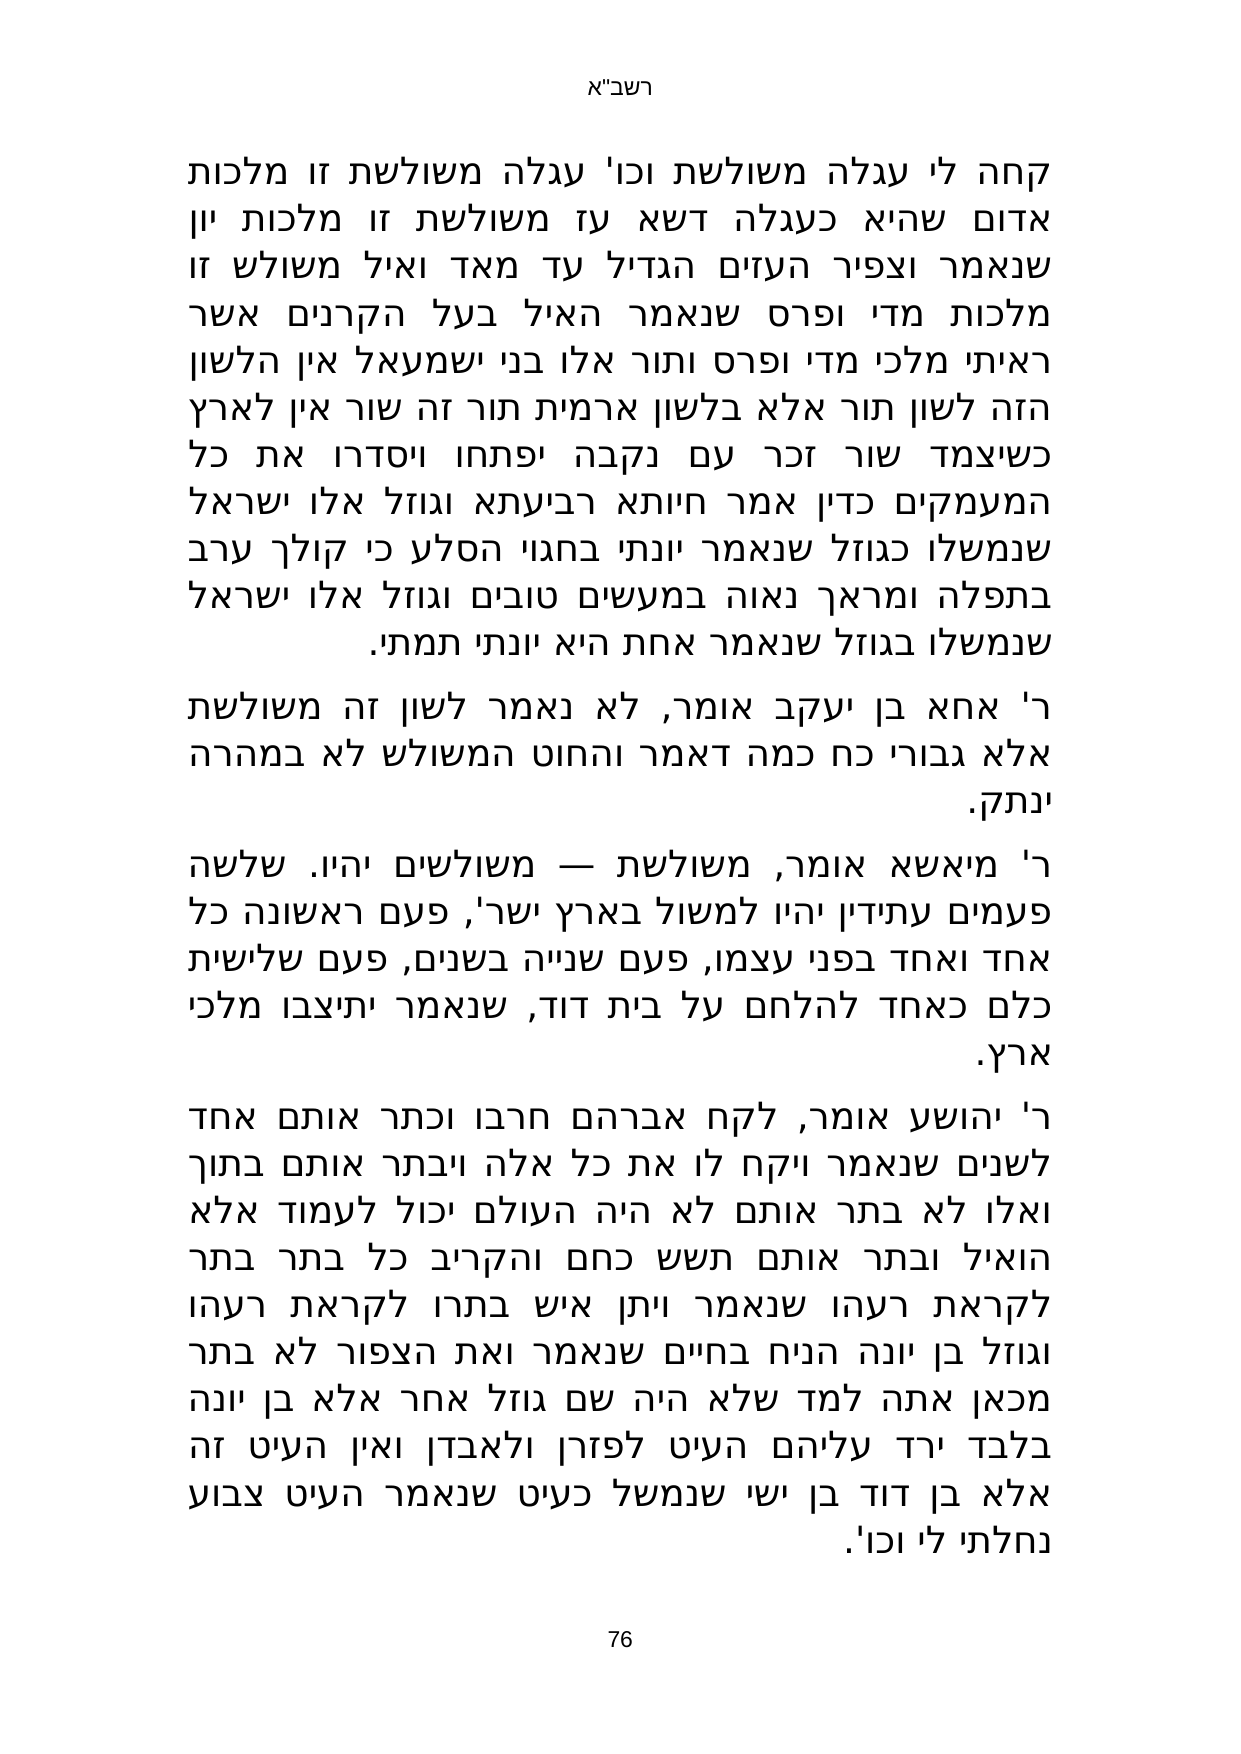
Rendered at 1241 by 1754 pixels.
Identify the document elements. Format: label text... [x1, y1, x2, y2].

text ר' אחא בן יעקב אומר, לא נאמר לשון זה משולשת אלא גבורי כח כמה דאמר והחוט המשולש לא במהרה ינתק. [187, 684, 1053, 822]
text ר' יהושע אומר, לקח אברהם חרבו וכתר אותם אחד לשנים שנאמר ויקח לו את כל אלה ויבתר אותם בתוך ואלו לא בתר אותם לא היה העולם יכול לעמוד אלא הואיל ובתר אותם תשש כחם והקריב כל בתר בתר לקראת רעהו שנאמר ויתן איש בתרו לקראת רעהו וגוזל בן יונה הניח בחיים שנאמר ואת הצפור לא בתר מכאן אתה למד שלא היה שם גוזל אחר אלא בן יונה בלבד ירד עליהם העיט לפזרן ולאבדן ואין העיט זה אלא בן דוד בן ישי שנמשל כעיט שנאמר העיט צבוע נחלתי לי וכו'. [187, 1094, 1053, 1562]
text ר' מיאשא אומר, משולשת — משולשים יהיו. שלשה פעמים עתידין יהיו למשול בארץ ישר', פעם ראשונה כל אחד ואחד בפני עצמו, פעם שנייה בשנים, פעם שלישית כלם כאחד להלחם על בית דוד, שנאמר יתיצבו מלכי ארץ. [187, 842, 1053, 1074]
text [187, 150, 1053, 664]
